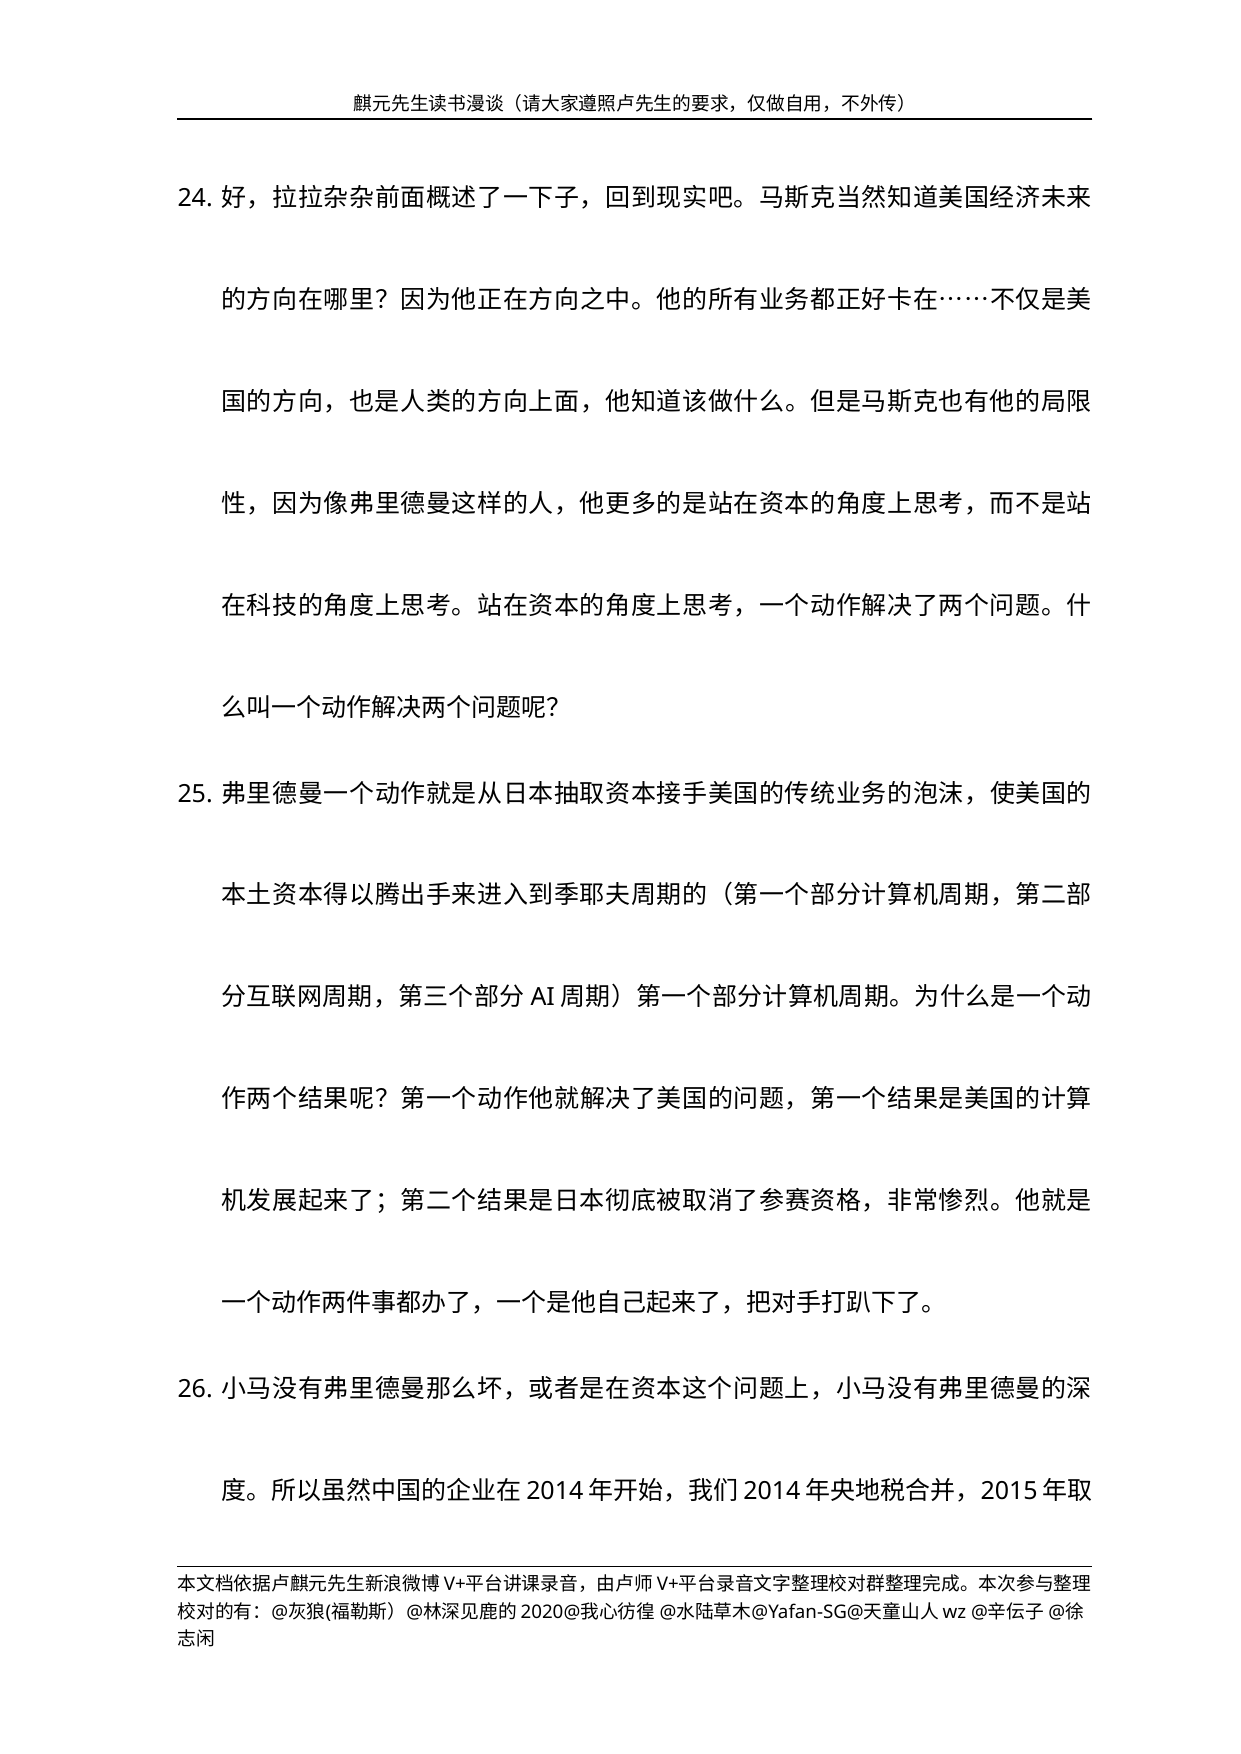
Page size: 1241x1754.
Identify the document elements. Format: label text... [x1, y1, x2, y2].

list 弗里德曼一个动作就是从日本抽取资本接手美国的传统业务的泡沫，使美国的本土资本得以腾出手来进入到季耶夫周期的（第一个部分计算机周期，第二部分互联网周期，第三个部分AI周期）第一个部分计算机周期。为什么是一个动作两个结果呢？第一个动作他就解决了美国的问题，第一个结果是美国的计算机发展起来了；第二个结果是日本彻底被取消了参赛资格，非常惨烈。他就是一个动作两件事都办了，一个是他自己起来了，把对手打趴下了。 [177, 757, 1092, 1334]
list 好，拉拉杂杂前面概述了一下子，回到现实吧。马斯克当然知道美国经济未来的方向在哪里？因为他正在方向之中。他的所有业务都正好卡在……不仅是美国的方向，也是人类的方向上面，他知道该做什么。但是马斯克也有他的局限性，因为像弗里德曼这样的人，他更多的是站在资本的角度上思考，而不是站在科技的角度上思考。站在资本的角度上思考，一个动作解决了两个问题。什么叫一个动作解决两个问题呢？ [177, 162, 1092, 739]
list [177, 1353, 1092, 1522]
